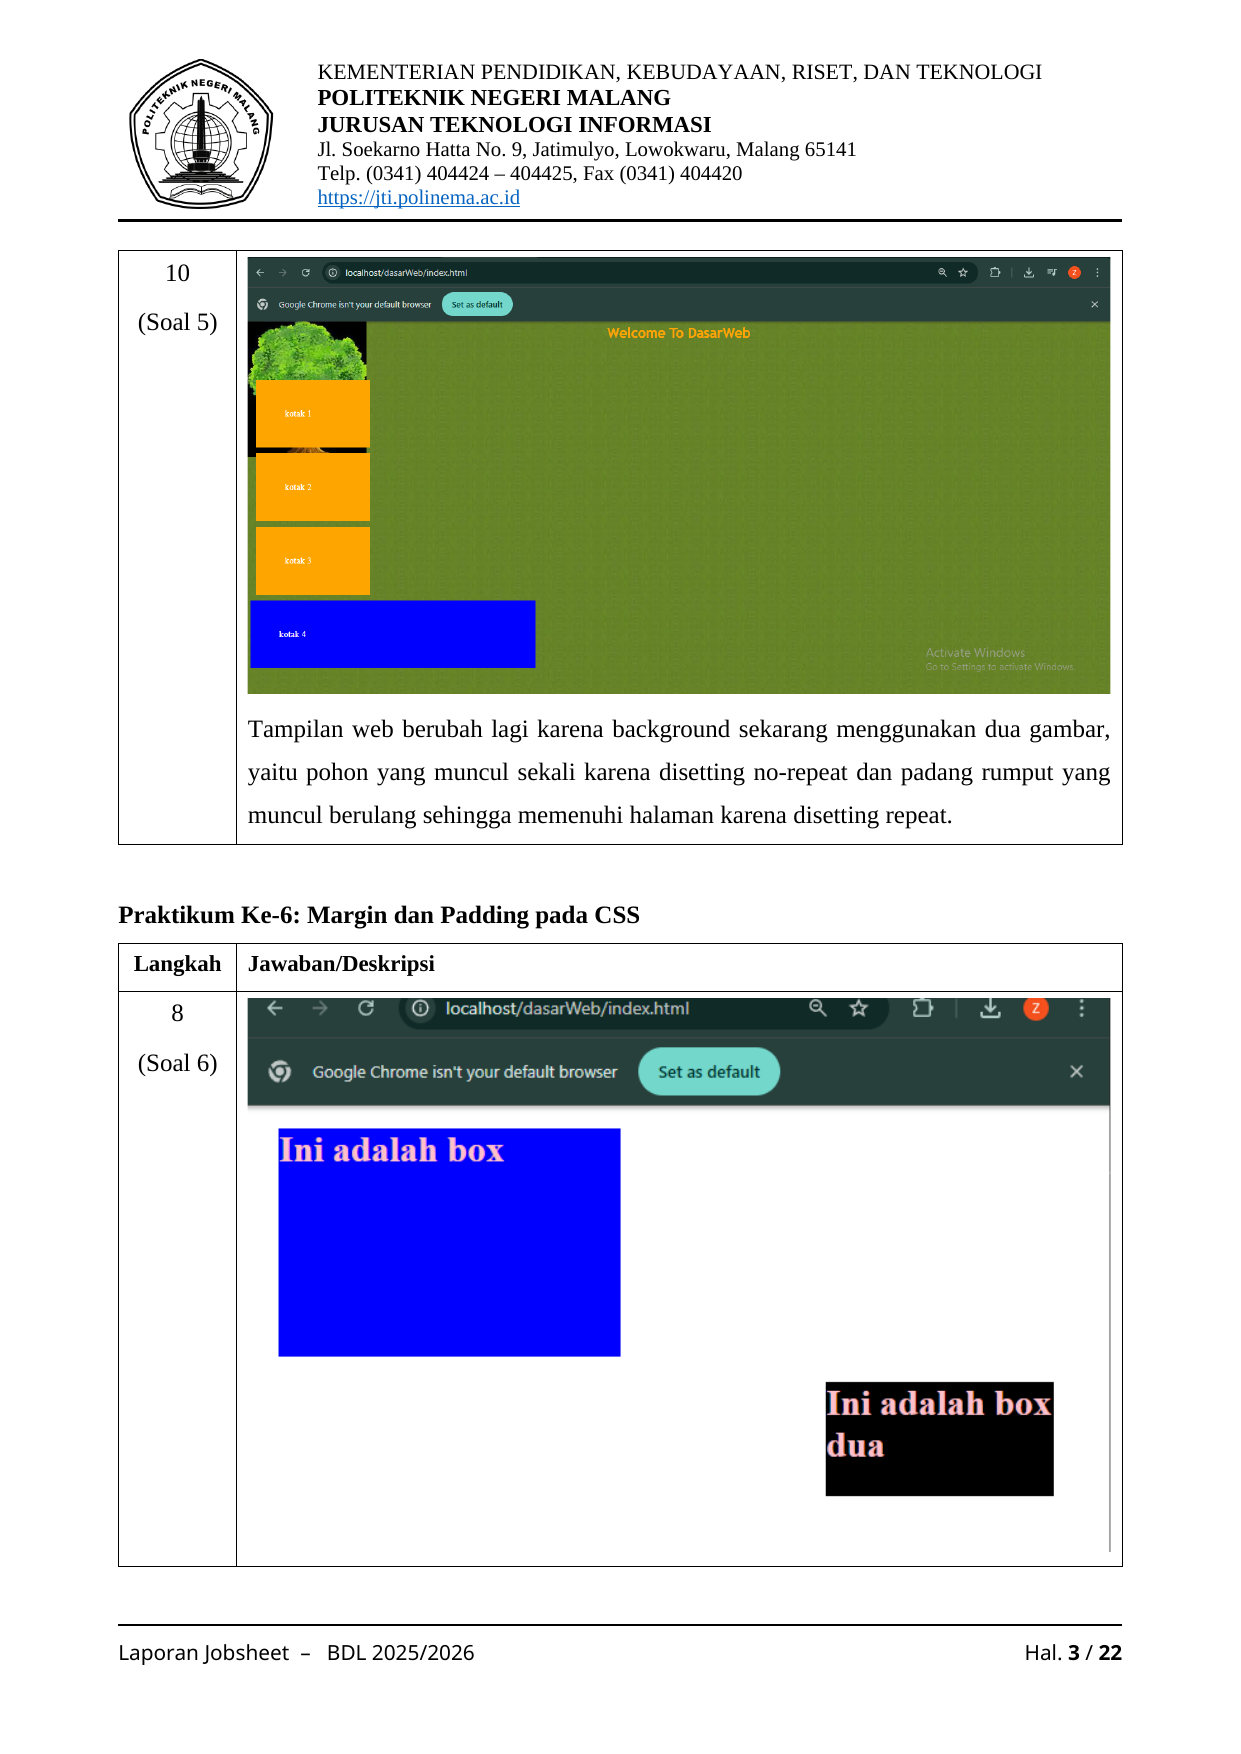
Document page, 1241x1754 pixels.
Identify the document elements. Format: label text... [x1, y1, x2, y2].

table_header Jawaban/Deskripsi [237, 944, 1122, 991]
picture [247, 257, 1111, 694]
table_cell 8 (Soal 6) [119, 992, 236, 1566]
table_header Langkah [119, 944, 236, 991]
picture [247, 998, 1111, 1552]
picture [129, 59, 275, 209]
table_cell Tampilan web berubah lagi karena background sekarang menggunakan dua gambar, yaitu pohon yang muncul sekali karena disetting no-repeat dan padang rumput yang muncul berulang sehingga memenuhi halaman karena disetting repeat. [237, 251, 1122, 843]
text Praktikum Ke-6: Margin dan Padding pada CSS [118, 900, 1122, 929]
table_cell 10 (Soal 5) [119, 251, 236, 843]
